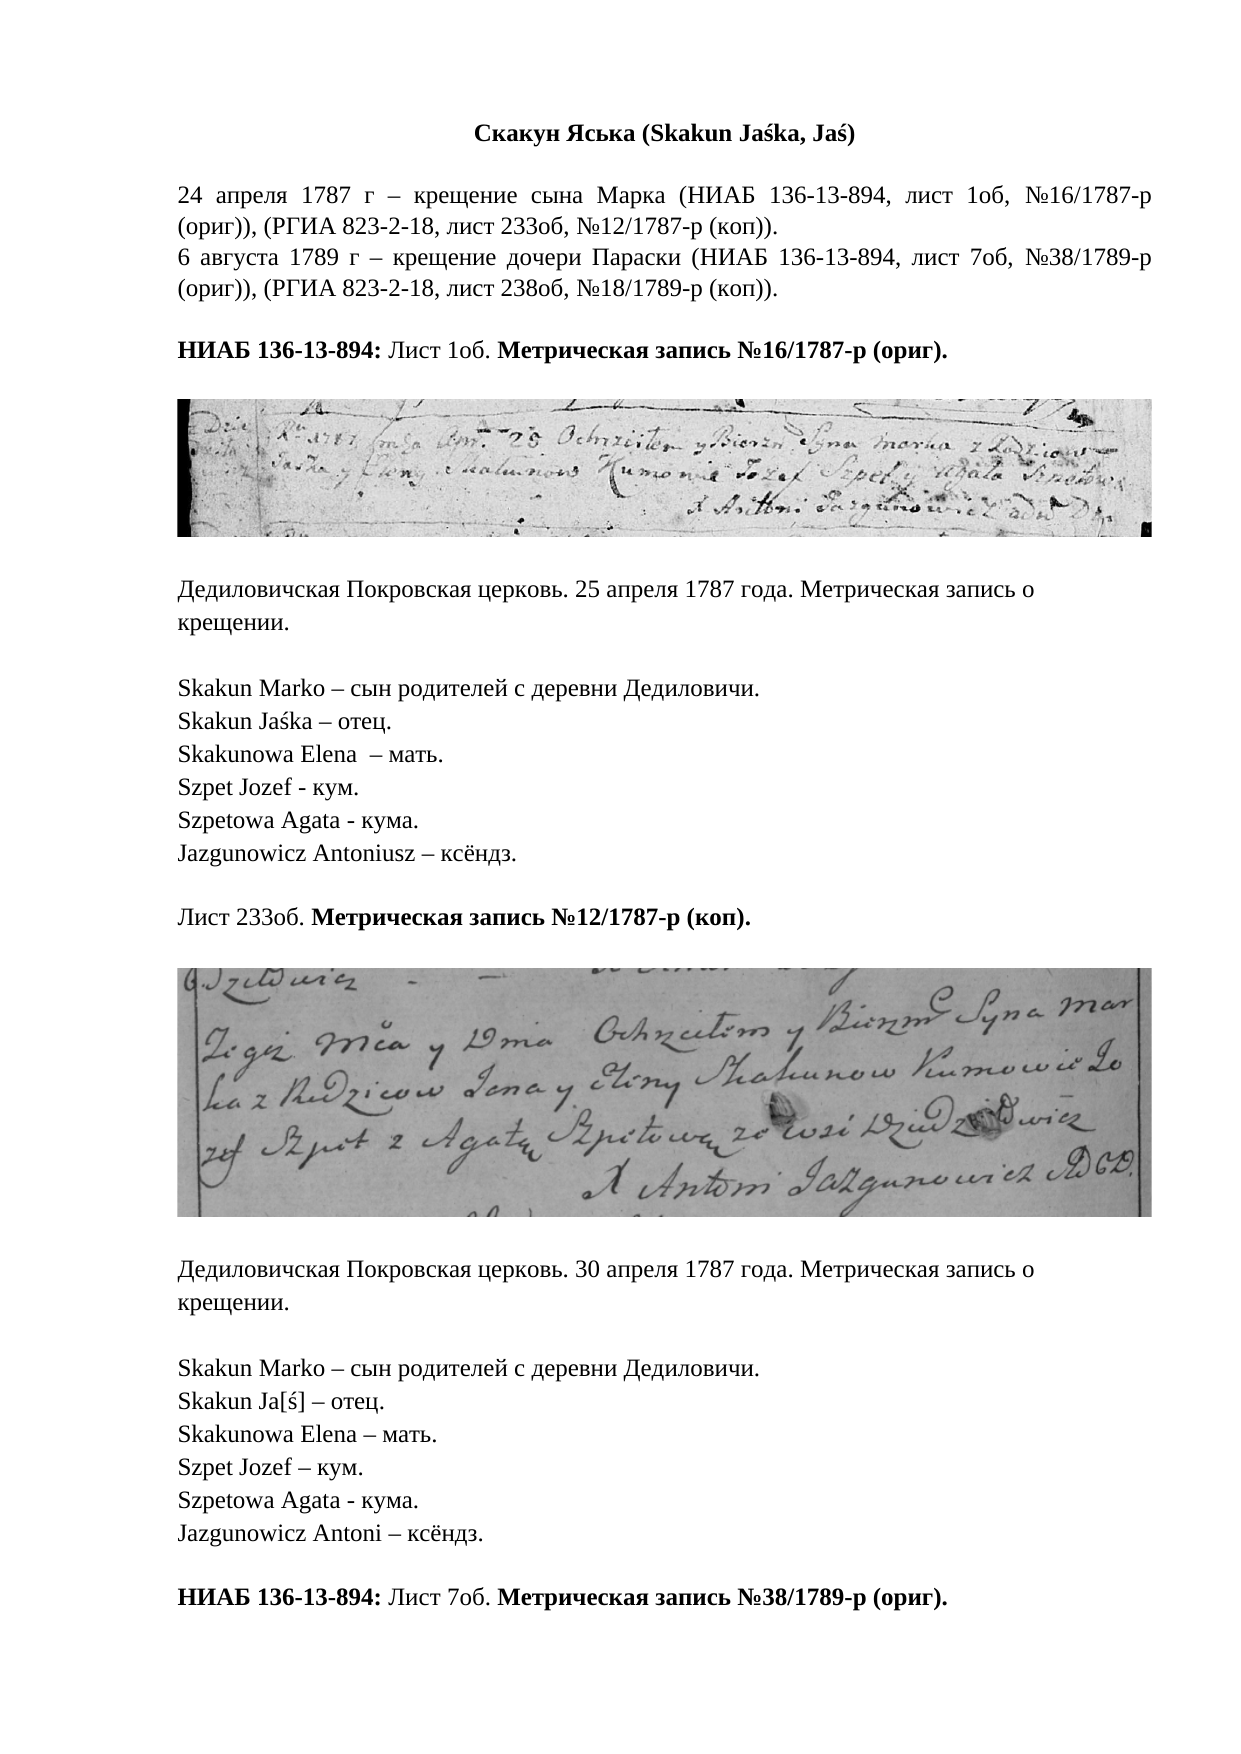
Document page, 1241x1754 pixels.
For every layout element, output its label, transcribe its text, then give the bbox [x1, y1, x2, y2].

text 24 апреля 1787 г – крещение сына Марка (НИАБ 136-13-894, лист 1об, №16/1787-р (ориг)), (РГИА 823-2-18, лист 233об, №12/1787-р (коп)). [177, 180, 1152, 240]
picture [177, 399, 1152, 537]
text Лист 233об. Метрическая запись №12/1787-р (коп). [177, 902, 1152, 931]
text Jazgunowicz Antoni – ксёндз. [177, 1518, 1152, 1547]
text 6 августа 1789 г – крещение дочери Параски (НИАБ 136-13-894, лист 7об, №38/1789-р (ориг)), (РГИА 823-2-18, лист 238об, №18/1789-р (коп)). [177, 242, 1152, 302]
text Skakun Marko – сын родителей с деревни Дедиловичи. [177, 673, 1152, 702]
picture [177, 968, 1152, 1217]
text Дедиловичская Покровская церковь. 25 апреля 1787 года. Метрическая запись о крещении. [177, 574, 1152, 636]
text НИАБ 136-13-894: Лист 7об. Метрическая запись №38/1789-р (ориг). [177, 1582, 1152, 1610]
text Szpetowa Agata - кума. [177, 805, 1152, 834]
text Skakunowa Elena – мать. [177, 739, 1152, 768]
text Скакун Яська (Skakun Jaśka, Jaś) [177, 118, 1152, 147]
text Szpet Jozef - кум. [177, 772, 1152, 801]
text Szpet Jozef – кум. [177, 1452, 1152, 1481]
text Skakunowa Elena – мать. [177, 1419, 1152, 1448]
text Jazgunowicz Antoniusz – ксёндз. [177, 838, 1152, 867]
text Szpetowa Agata - кума. [177, 1485, 1152, 1514]
text Skakun Jaśka – отец. [177, 706, 1152, 734]
text НИАБ 136-13-894: Лист 1об. Метрическая запись №16/1787-р (ориг). [177, 335, 1152, 364]
text Skakun Marko – сын родителей с деревни Дедиловичи. [177, 1353, 1152, 1382]
text Дедиловичская Покровская церковь. 30 апреля 1787 года. Метрическая запись о крещении. [177, 1254, 1152, 1316]
text Skakun Ja[ś] – отец. [177, 1386, 1152, 1415]
